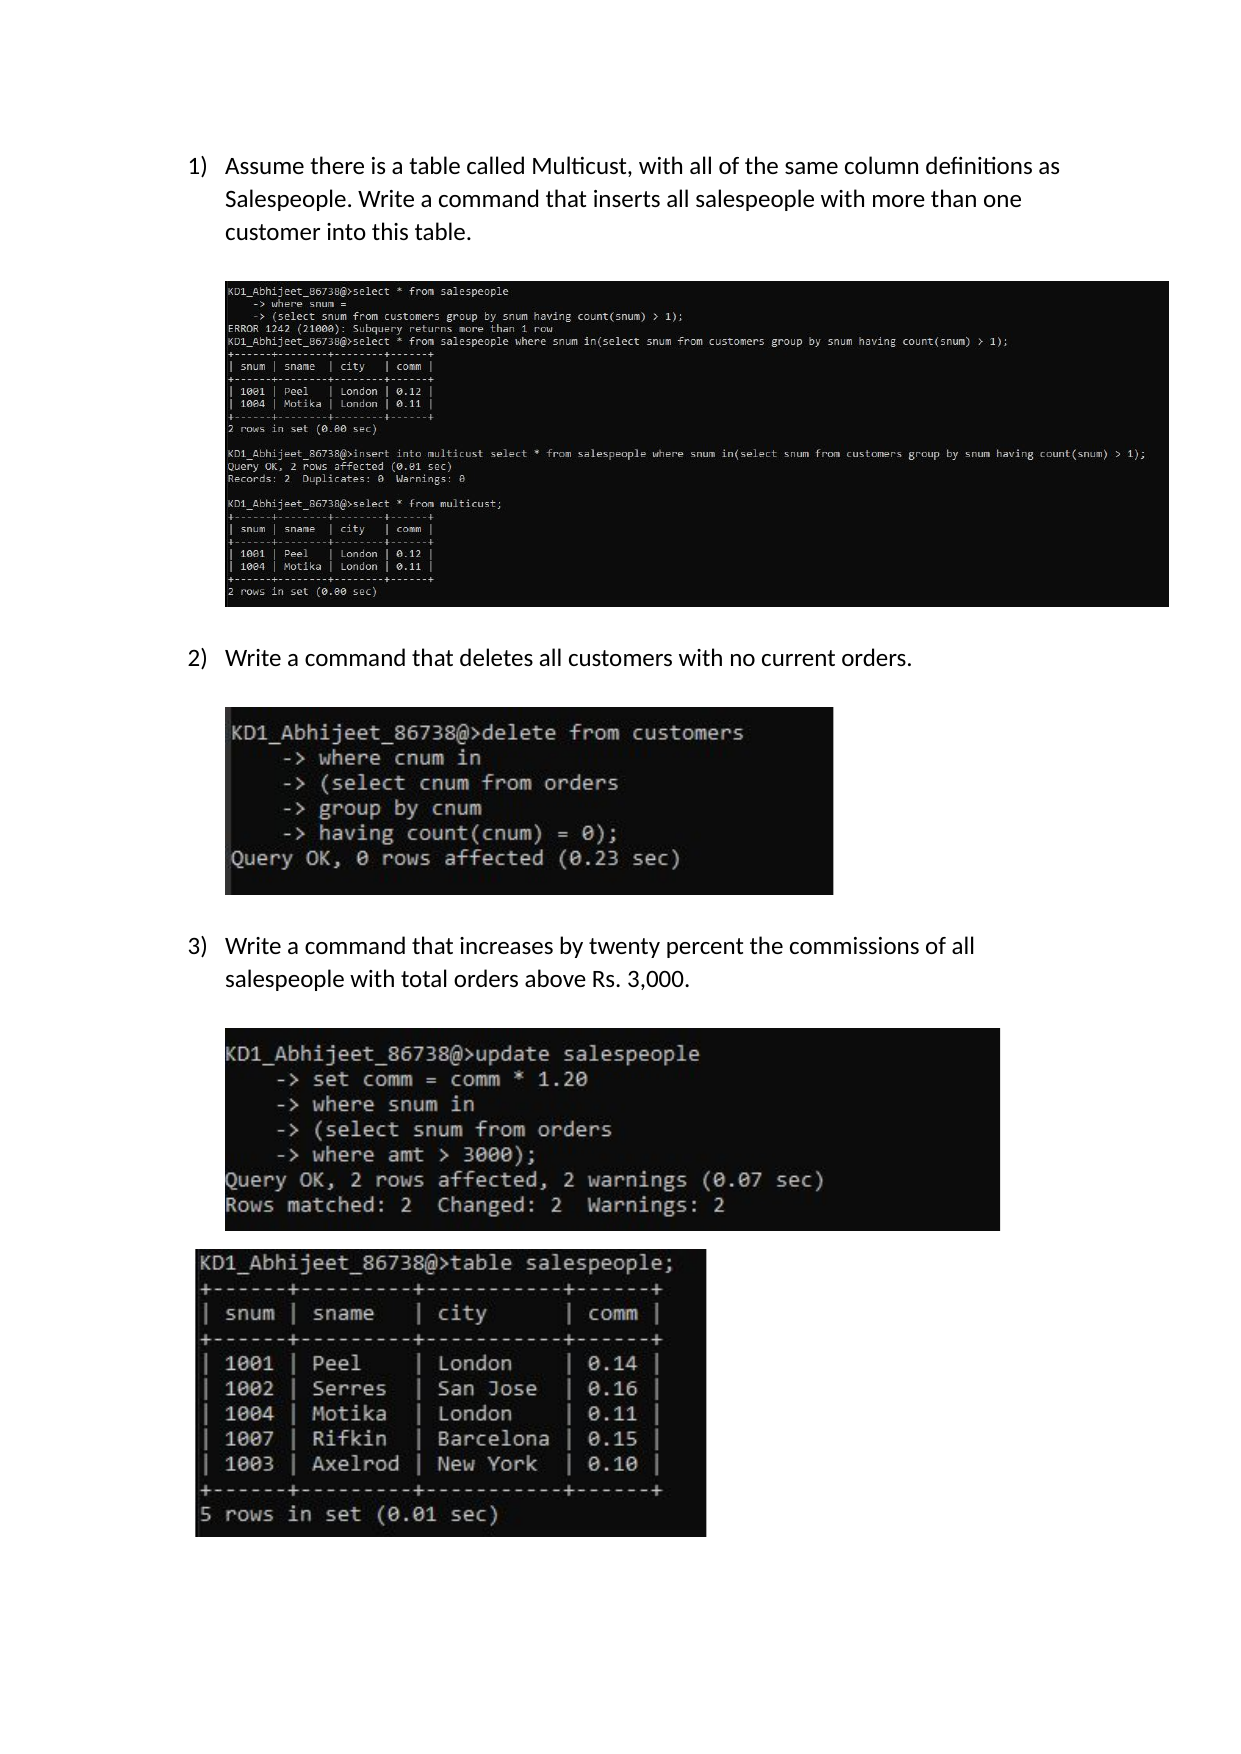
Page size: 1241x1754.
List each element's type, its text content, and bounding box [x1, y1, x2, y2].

list Assume there is a table called Multicust, with all of the same column definitions as Salespeople. Write a command that inserts all salespeople with more than one customer into this table. [187, 150, 1090, 246]
list Write a command that deletes all customers with no current orders. [187, 642, 1090, 672]
picture [195, 1249, 707, 1537]
list Write a command that increases by twenty percent the commissions of all salespeople with total orders above Rs. 3,000. [187, 930, 1090, 993]
picture [225, 281, 1169, 607]
picture [225, 707, 834, 895]
picture [225, 1028, 1001, 1231]
